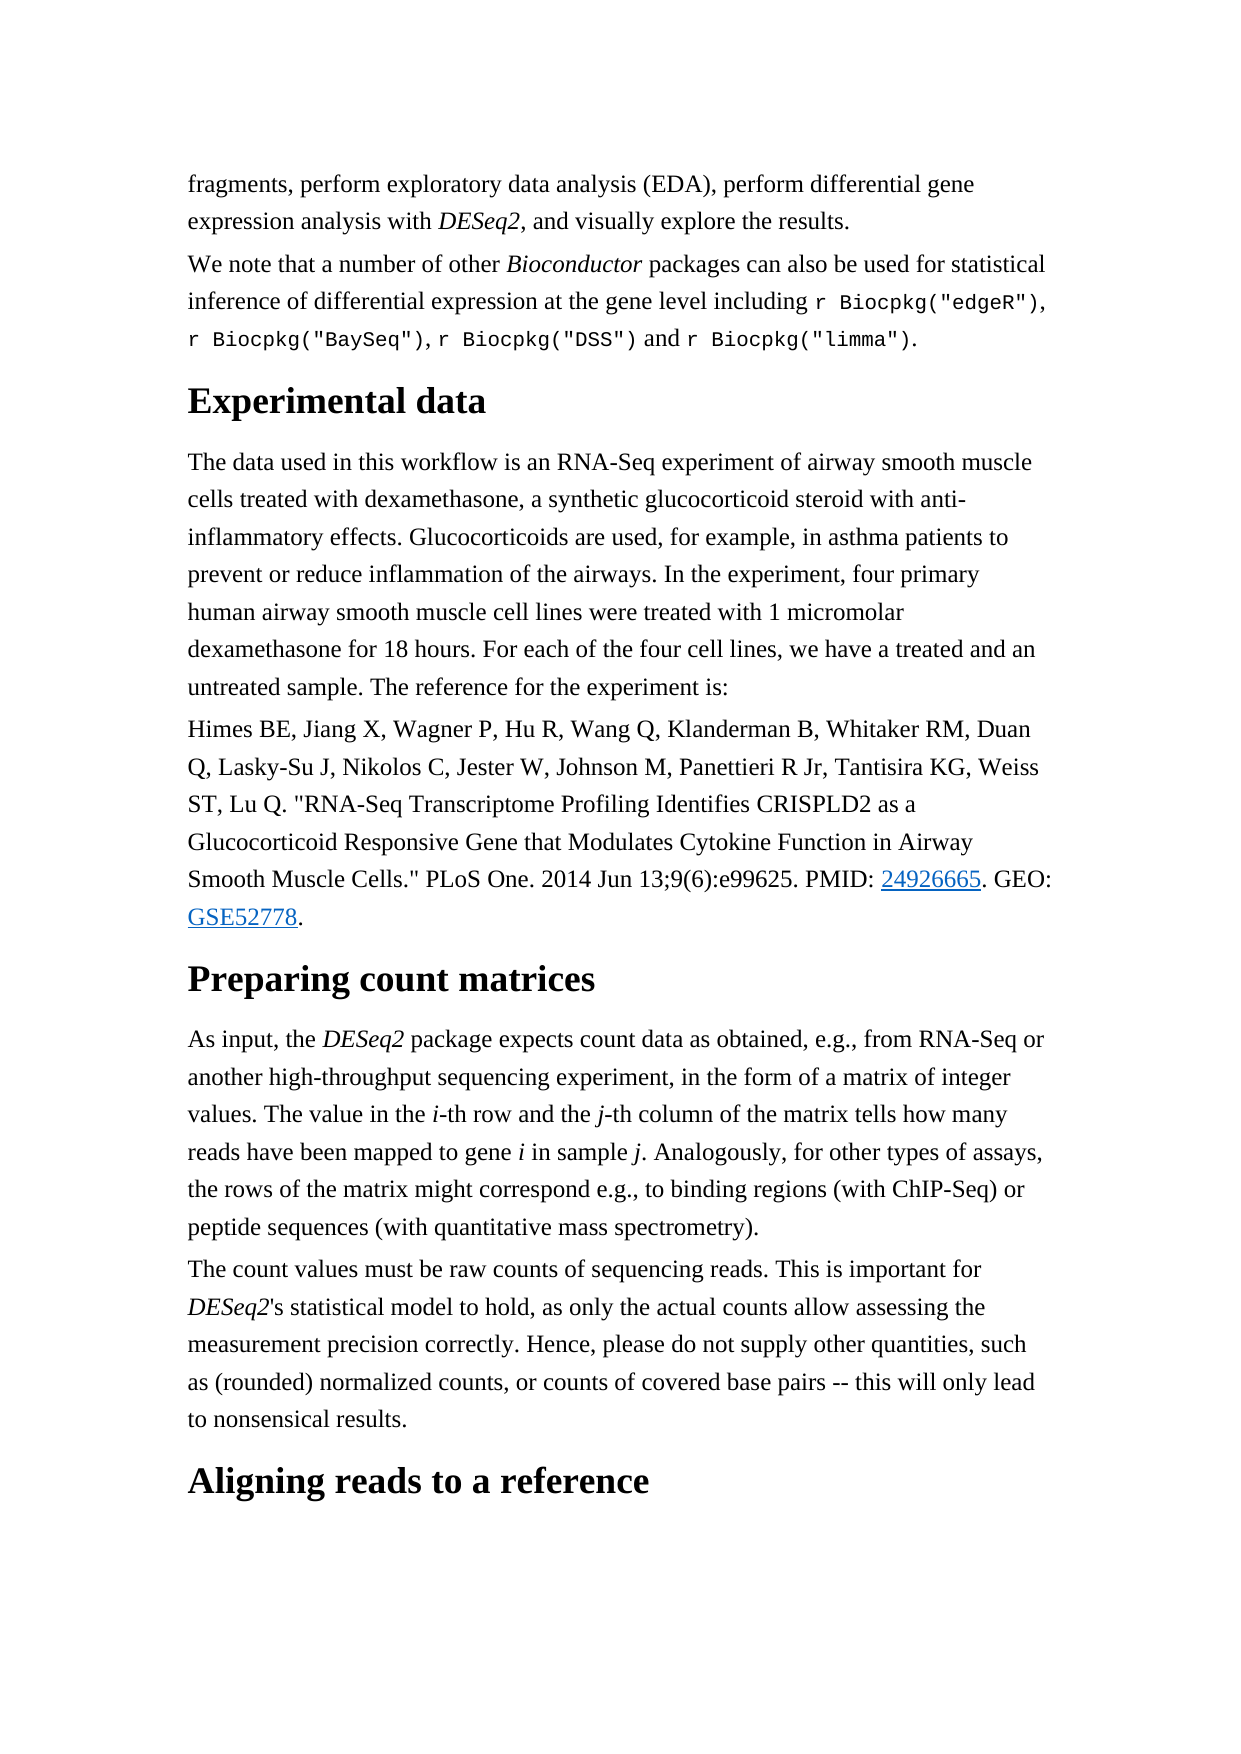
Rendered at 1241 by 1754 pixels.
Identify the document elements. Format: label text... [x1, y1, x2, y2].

text The count values must be raw counts of sequencing reads. This is important for DESeq2's statistical model to hold, as only the actual counts allow assessing the measurement precision correctly. Hence, please do not supply other quantities, such as (rounded) normalized counts, or counts of covered base pairs -- this will only lead to nonsensical results. [187, 1250, 1053, 1438]
text As input, the DESeq2 package expects count data as obtained, e.g., from RNA-Seq or another high-throughput sequencing experiment, in the form of a matrix of integer values. The value in the i-th row and the j-th column of the matrix tells how many reads have been mapped to gene i in sample j. Analogously, for other types of assays, the rows of the matrix might correspond e.g., to binding regions (with ChIP-Seq) or peptide sequences (with quantitative mass spectrometry). [187, 1020, 1053, 1245]
subtitle Experimental data [187, 362, 1053, 437]
text Himes BE, Jiang X, Wagner P, Hu R, Wang Q, Klanderman B, Whitaker RM, Duan Q, Lasky-Su J, Nikolos C, Jester W, Johnson M, Panettieri R Jr, Tantisira KG, Weiss ST, Lu Q. "RNA-Seq Transcriptome Profiling Identifies CRISPLD2 as a Glucocorticoid Responsive Gene that Modulates Cytokine Function in Airway Smooth Muscle Cells." PLoS One. 2014 Jun 13;9(6):e99625. PMID: 24926665. GEO: GSE52778. [187, 710, 1053, 935]
text The data used in this workflow is an RNA-Seq experiment of airway smooth muscle cells treated with dexamethasone, a synthetic glucocorticoid steroid with anti-inflammatory effects. Glucocorticoids are used, for example, in asthma patients to prevent or reduce inflammation of the airways. In the experiment, four primary human airway smooth muscle cell lines were treated with 1 micromolar dexamethasone for 18 hours. For each of the four cell lines, we have a treated and an untreated sample. The reference for the experiment is: [187, 442, 1053, 705]
subtitle Aligning reads to a reference [187, 1443, 1053, 1518]
subtitle Preparing count matrices [187, 940, 1053, 1015]
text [187, 164, 1053, 239]
text We note that a number of other Bioconductor packages can also be used for statistical inference of differential expression at the gene level including r Biocpkg("edgeR"), r Biocpkg("BaySeq"), r Biocpkg("DSS") and r Biocpkg("limma"). [187, 244, 1053, 357]
